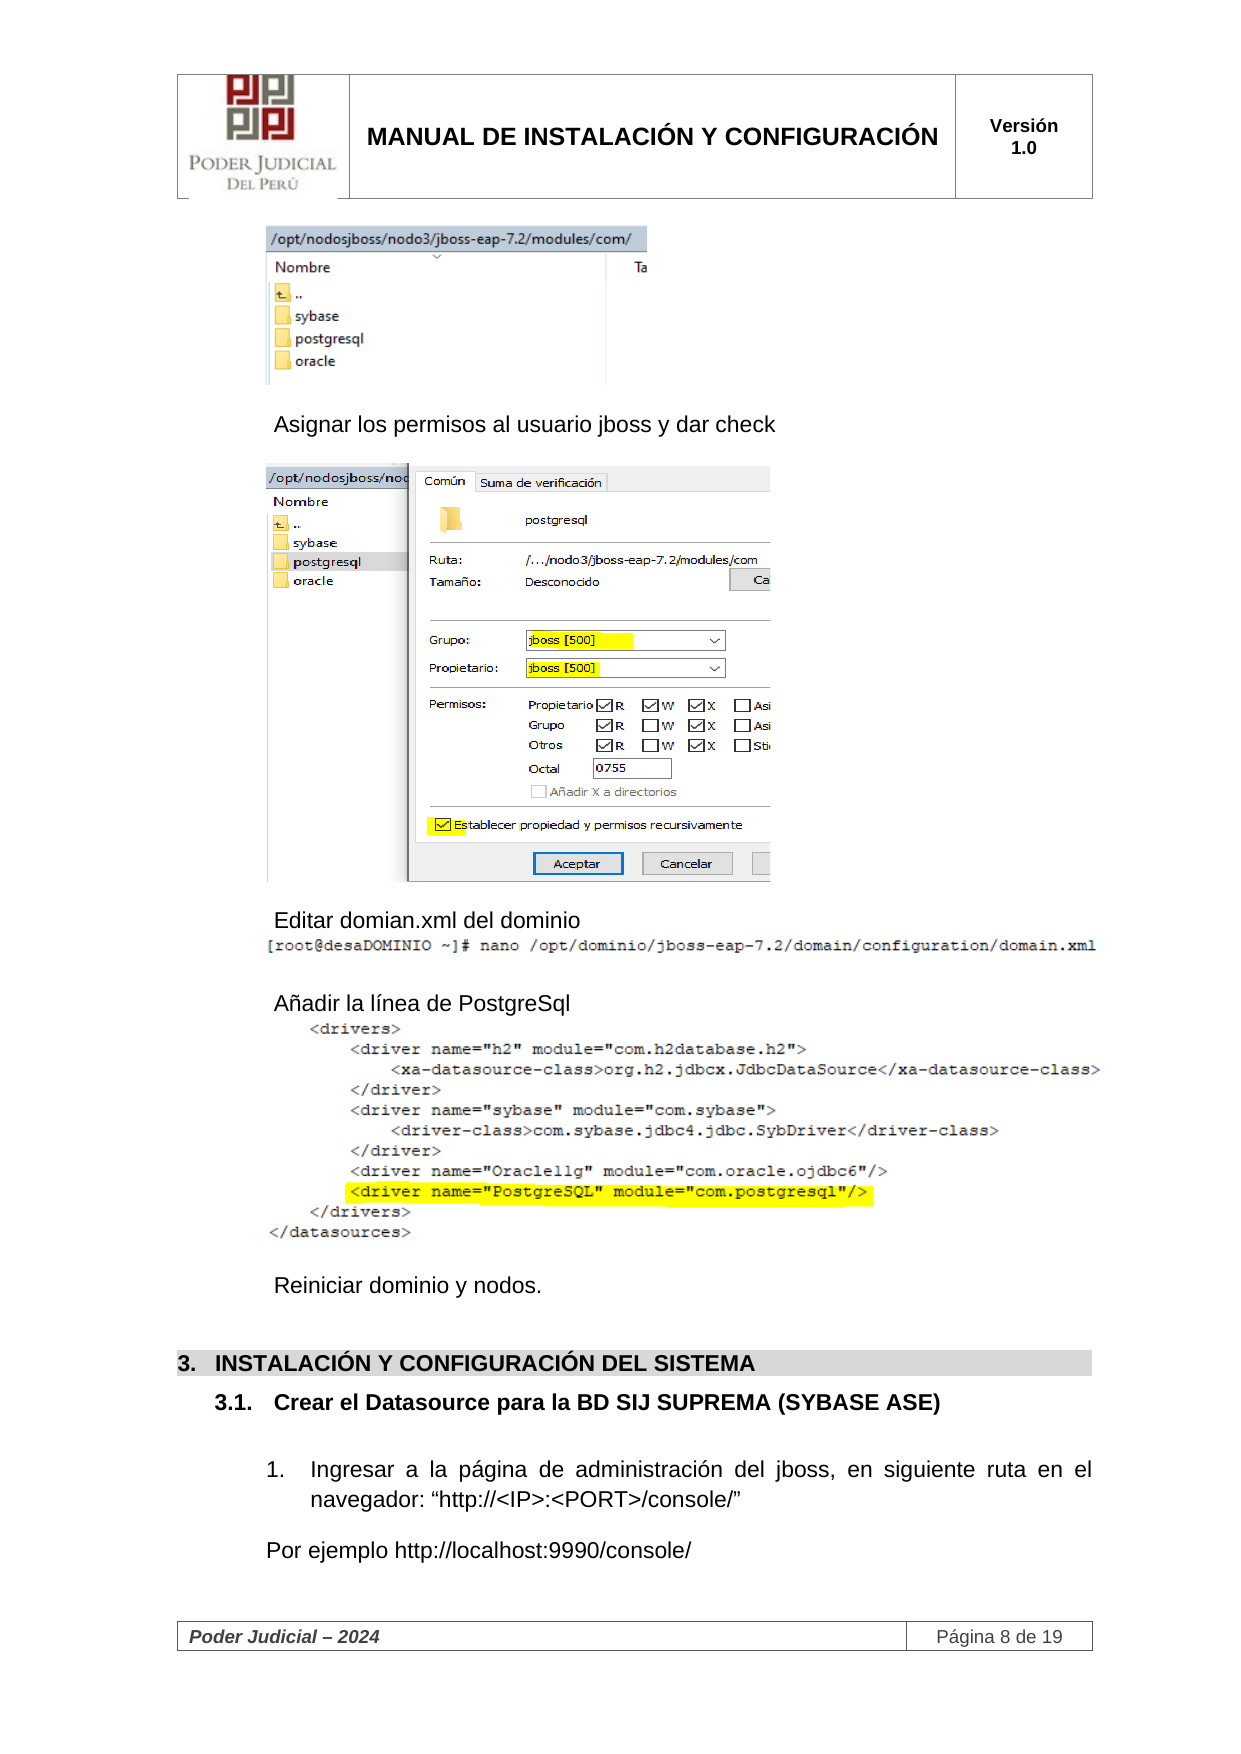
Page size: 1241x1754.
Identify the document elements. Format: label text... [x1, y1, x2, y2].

picture [265, 225, 648, 385]
subtitle Crear el Datasource para la BD SIJ SUPREMA (SYBASE ASE) [214, 1389, 1092, 1415]
picture [265, 1016, 1107, 1246]
list Por ejemplo http://localhost:9990/console/ [266, 1537, 1092, 1564]
picture [188, 75, 338, 199]
text Reiniciar dominio y nodos. [200, 1272, 1092, 1299]
picture [265, 933, 1106, 964]
text Asignar los permisos al usuario jboss y dar check [273, 411, 1092, 438]
text Editar domian.xml del dominio [200, 907, 1092, 934]
subtitle INSTALACIÓN Y CONFIGURACIÓN DEL SISTEMA [177, 1350, 1092, 1376]
picture [265, 463, 771, 882]
list Ingresar a la página de administración del jboss, en siguiente ruta en el navegador: “http://<IP>:<PORT>/console/” [266, 1456, 1092, 1513]
text Añadir la línea de PostgreSql [200, 990, 1092, 1017]
